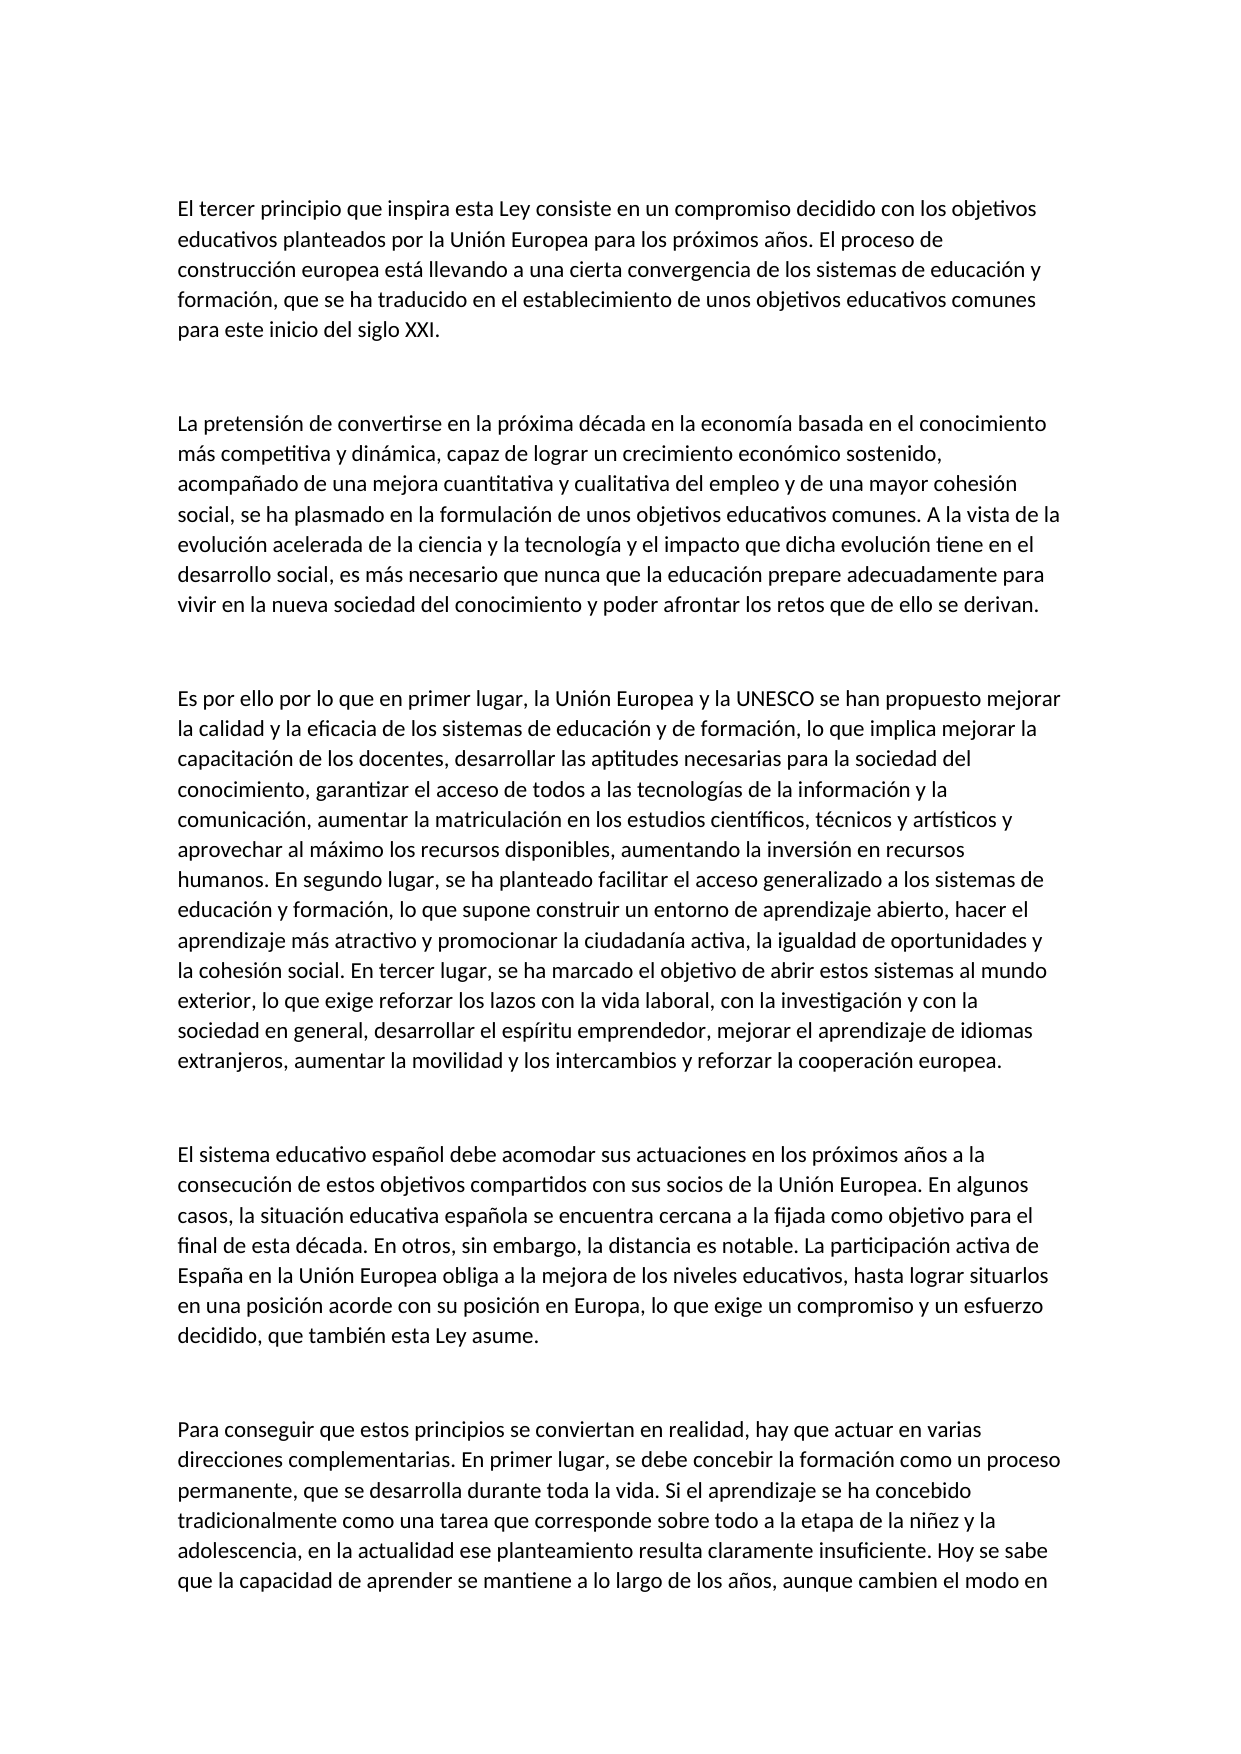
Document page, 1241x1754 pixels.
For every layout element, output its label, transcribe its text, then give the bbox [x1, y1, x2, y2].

text Es por ello por lo que en primer lugar, la Unión Europea y la UNESCO se han propuesto mejorar la calidad y la eficacia de los sistemas de educación y de formación, lo que implica mejorar la capacitación de los docentes, desarrollar las aptitudes necesarias para la sociedad del conocimiento, garantizar el acceso de todos a las tecnologías de la información y la comunicación, aumentar la matriculación en los estudios científicos, técnicos y artísticos y aprovechar al máximo los recursos disponibles, aumentando la inversión en recursos humanos. En segundo lugar, se ha planteado facilitar el acceso generalizado a los sistemas de educación y formación, lo que supone construir un entorno de aprendizaje abierto, hacer el aprendizaje más atractivo y promocionar la ciudadanía activa, la igualdad de oportunidades y la cohesión social. En tercer lugar, se ha marcado el objetivo de abrir estos sistemas al mundo exterior, lo que exige reforzar los lazos con la vida laboral, con la investigación y con la sociedad en general, desarrollar el espíritu emprendedor, mejorar el aprendizaje de idiomas extranjeros, aumentar la movilidad y los intercambios y reforzar la cooperación europea. [177, 684, 1063, 1074]
text El sistema educativo español debe acomodar sus actuaciones en los próximos años a la consecución de estos objetivos compartidos con sus socios de la Unión Europea. En algunos casos, la situación educativa española se encuentra cercana a la fijada como objetivo para el final de esta década. En otros, sin embargo, la distancia es notable. La participación activa de España en la Unión Europea obliga a la mejora de los niveles educativos, hasta lograr situarlos en una posición acorde con su posición en Europa, lo que exige un compromiso y un esfuerzo decidido, que también esta Ley asume. [177, 1140, 1063, 1349]
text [177, 1415, 1063, 1594]
text El tercer principio que inspira esta Ley consiste en un compromiso decidido con los objetivos educativos planteados por la Unión Europea para los próximos años. El proceso de construcción europea está llevando a una cierta convergencia de los sistemas de educación y formación, que se ha traducido en el establecimiento de unos objetivos educativos comunes para este inicio del siglo XXI. [177, 194, 1063, 343]
text La pretensión de convertirse en la próxima década en la economía basada en el conocimiento más competitiva y dinámica, capaz de lograr un crecimiento económico sostenido, acompañado de una mejora cuantitativa y cualitativa del empleo y de una mayor cohesión social, se ha plasmado en la formulación de unos objetivos educativos comunes. A la vista de la evolución acelerada de la ciencia y la tecnología y el impacto que dicha evolución tiene en el desarrollo social, es más necesario que nunca que la educación prepare adecuadamente para vivir en la nueva sociedad del conocimiento y poder afrontar los retos que de ello se derivan. [177, 409, 1063, 618]
